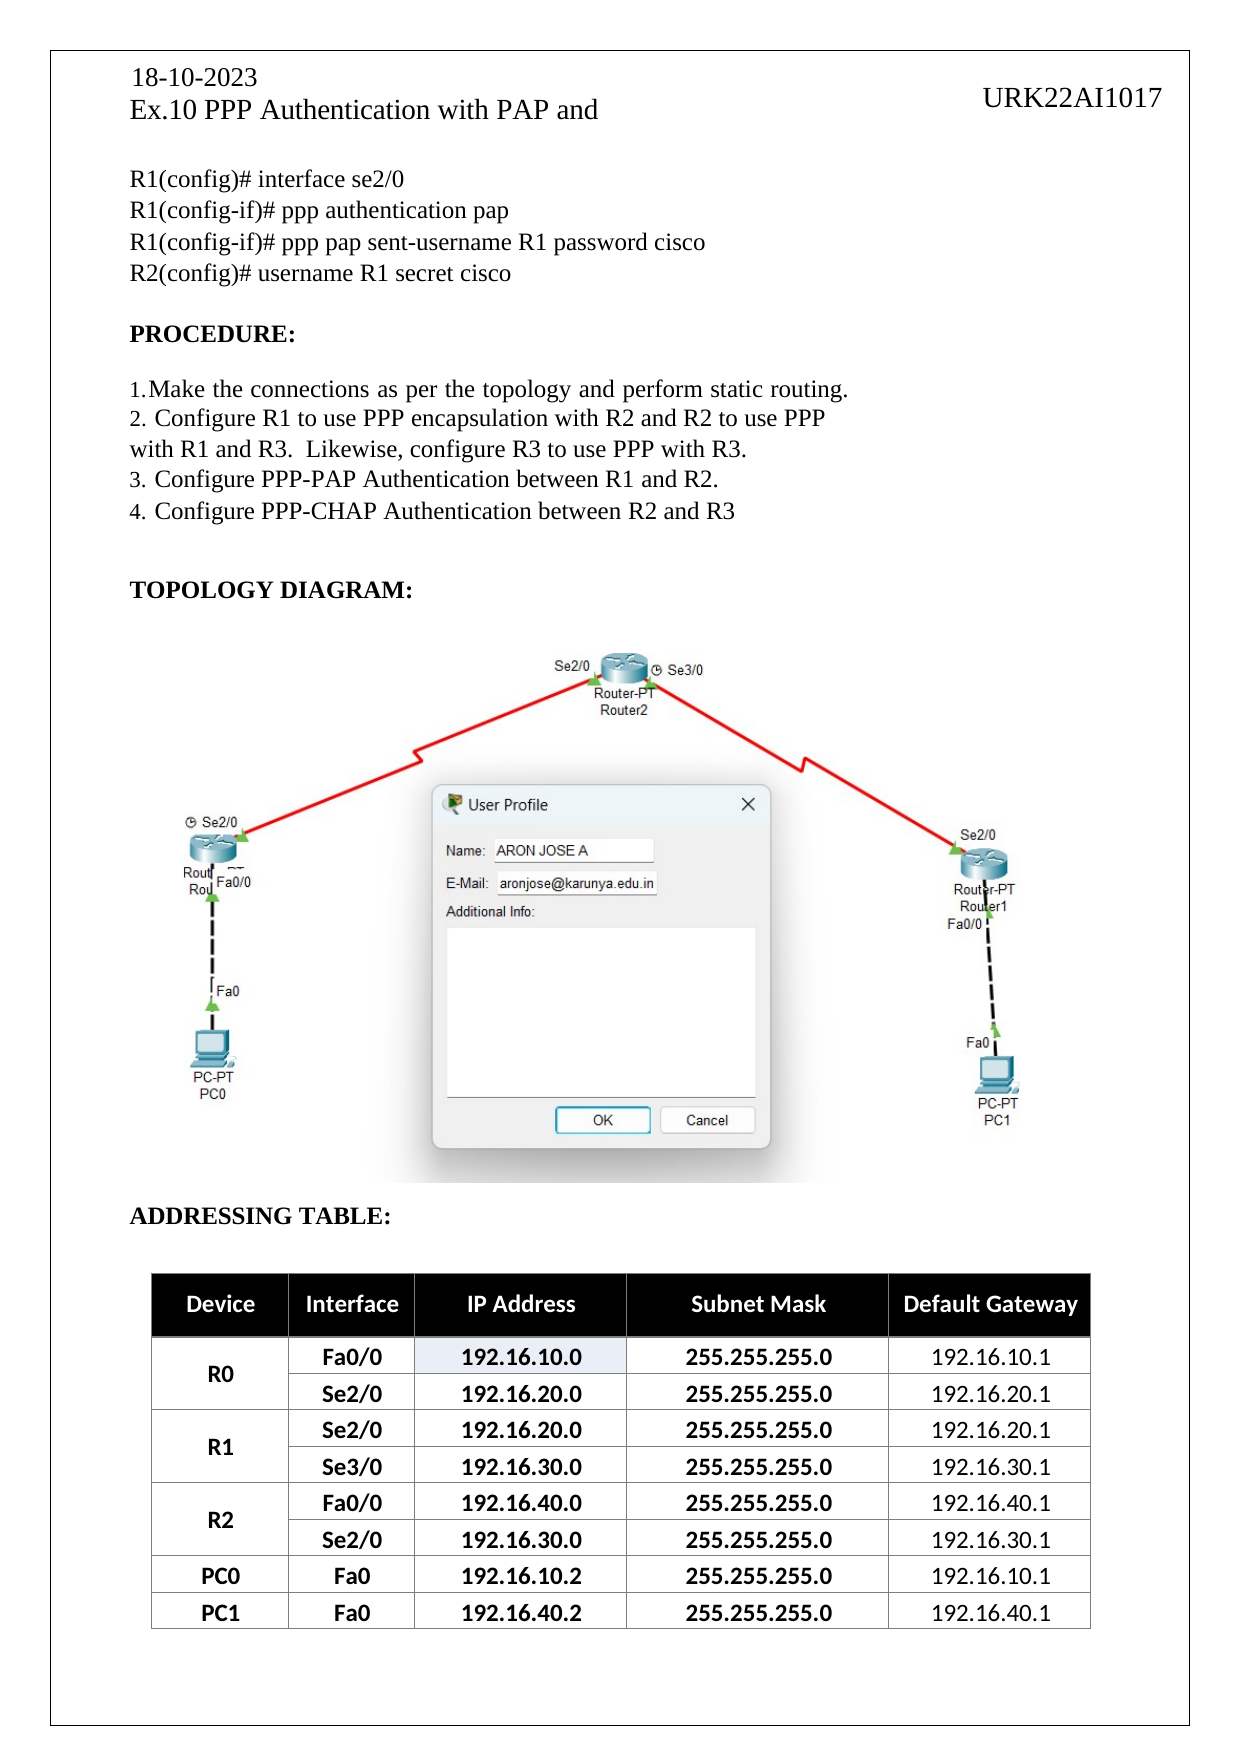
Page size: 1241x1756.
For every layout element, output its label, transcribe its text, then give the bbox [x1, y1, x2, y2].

table_cell 192.16.10.1 [889, 1556, 1090, 1592]
table_cell 192.16.20.0 [415, 1374, 626, 1409]
table_cell Se3/0 [289, 1447, 414, 1482]
picture [183, 653, 1021, 1183]
table_cell 192.16.40.0 [415, 1483, 626, 1519]
text R1(config)# interface se2/0 R1(config-if)# ppp authentication pap [129, 164, 510, 224]
table_header Interface [289, 1274, 414, 1336]
table_cell 192.16.30.1 [889, 1520, 1090, 1555]
table_cell Fa0/0 [289, 1338, 414, 1373]
table_cell 192.16.40.1 [889, 1483, 1090, 1519]
table_cell Se2/0 [289, 1374, 414, 1409]
table_cell 192.16.10.0 [415, 1338, 626, 1373]
subtitle TOPOLOGY DIAGRAM: [129, 575, 1117, 603]
list Configure PPP-CHAP Authentication between R2 and R3 [129, 496, 1117, 525]
table_cell 255.255.255.0 [627, 1338, 888, 1373]
table_cell 255.255.255.0 [627, 1593, 888, 1628]
table_cell 255.255.255.0 [627, 1447, 888, 1482]
list Configure PPP-PAP Authentication between R1 and R2. [129, 465, 1117, 494]
table_cell 255.255.255.0 [627, 1483, 888, 1519]
table_cell PC1 [152, 1593, 288, 1628]
table_header Device [152, 1274, 288, 1336]
table_cell 192.16.10.2 [415, 1556, 626, 1592]
table_cell 192.16.30.0 [415, 1447, 626, 1482]
list Configure R1 to use PPP encapsulation with R2 and R2 to use PPP with R1 and R3. Likewise, configure R3 to use PPP with R3. [129, 403, 875, 463]
table_cell 255.255.255.0 [627, 1410, 888, 1446]
table_cell Fa0 [289, 1556, 414, 1592]
table_cell 192.16.30.1 [889, 1447, 1090, 1482]
table_cell Fa0 [289, 1593, 414, 1628]
table_cell R1 [152, 1410, 288, 1482]
table_cell 255.255.255.0 [627, 1374, 888, 1409]
table_header Subnet Mask [627, 1274, 888, 1336]
text R1(config-if)# ppp pap sent-username R1 password cisco R2(config)# username R1 secret cisco [129, 227, 708, 286]
list Make the connections as per the topology and perform static routing. [129, 374, 1117, 403]
table_cell 192.16.10.1 [889, 1338, 1090, 1373]
table_cell PC0 [152, 1556, 288, 1592]
table_cell Se2/0 [289, 1520, 414, 1555]
table_cell 192.16.20.0 [415, 1410, 626, 1446]
table_cell 192.16.40.2 [415, 1593, 626, 1628]
table_cell Se2/0 [289, 1410, 414, 1446]
table_header IP Address [415, 1274, 626, 1336]
table_cell R2 [152, 1483, 288, 1555]
table_cell 192.16.20.1 [889, 1374, 1090, 1409]
table_cell 192.16.30.0 [415, 1520, 626, 1555]
table_cell 255.255.255.0 [627, 1556, 888, 1592]
table_cell Fa0/0 [289, 1483, 414, 1519]
table_header Default Gateway [889, 1274, 1090, 1336]
table_cell R0 [152, 1338, 288, 1409]
table_cell 192.16.20.1 [889, 1410, 1090, 1446]
table_cell 255.255.255.0 [627, 1520, 888, 1555]
table_cell 192.16.40.1 [889, 1593, 1090, 1628]
subtitle PROCEDURE: [129, 319, 1117, 348]
